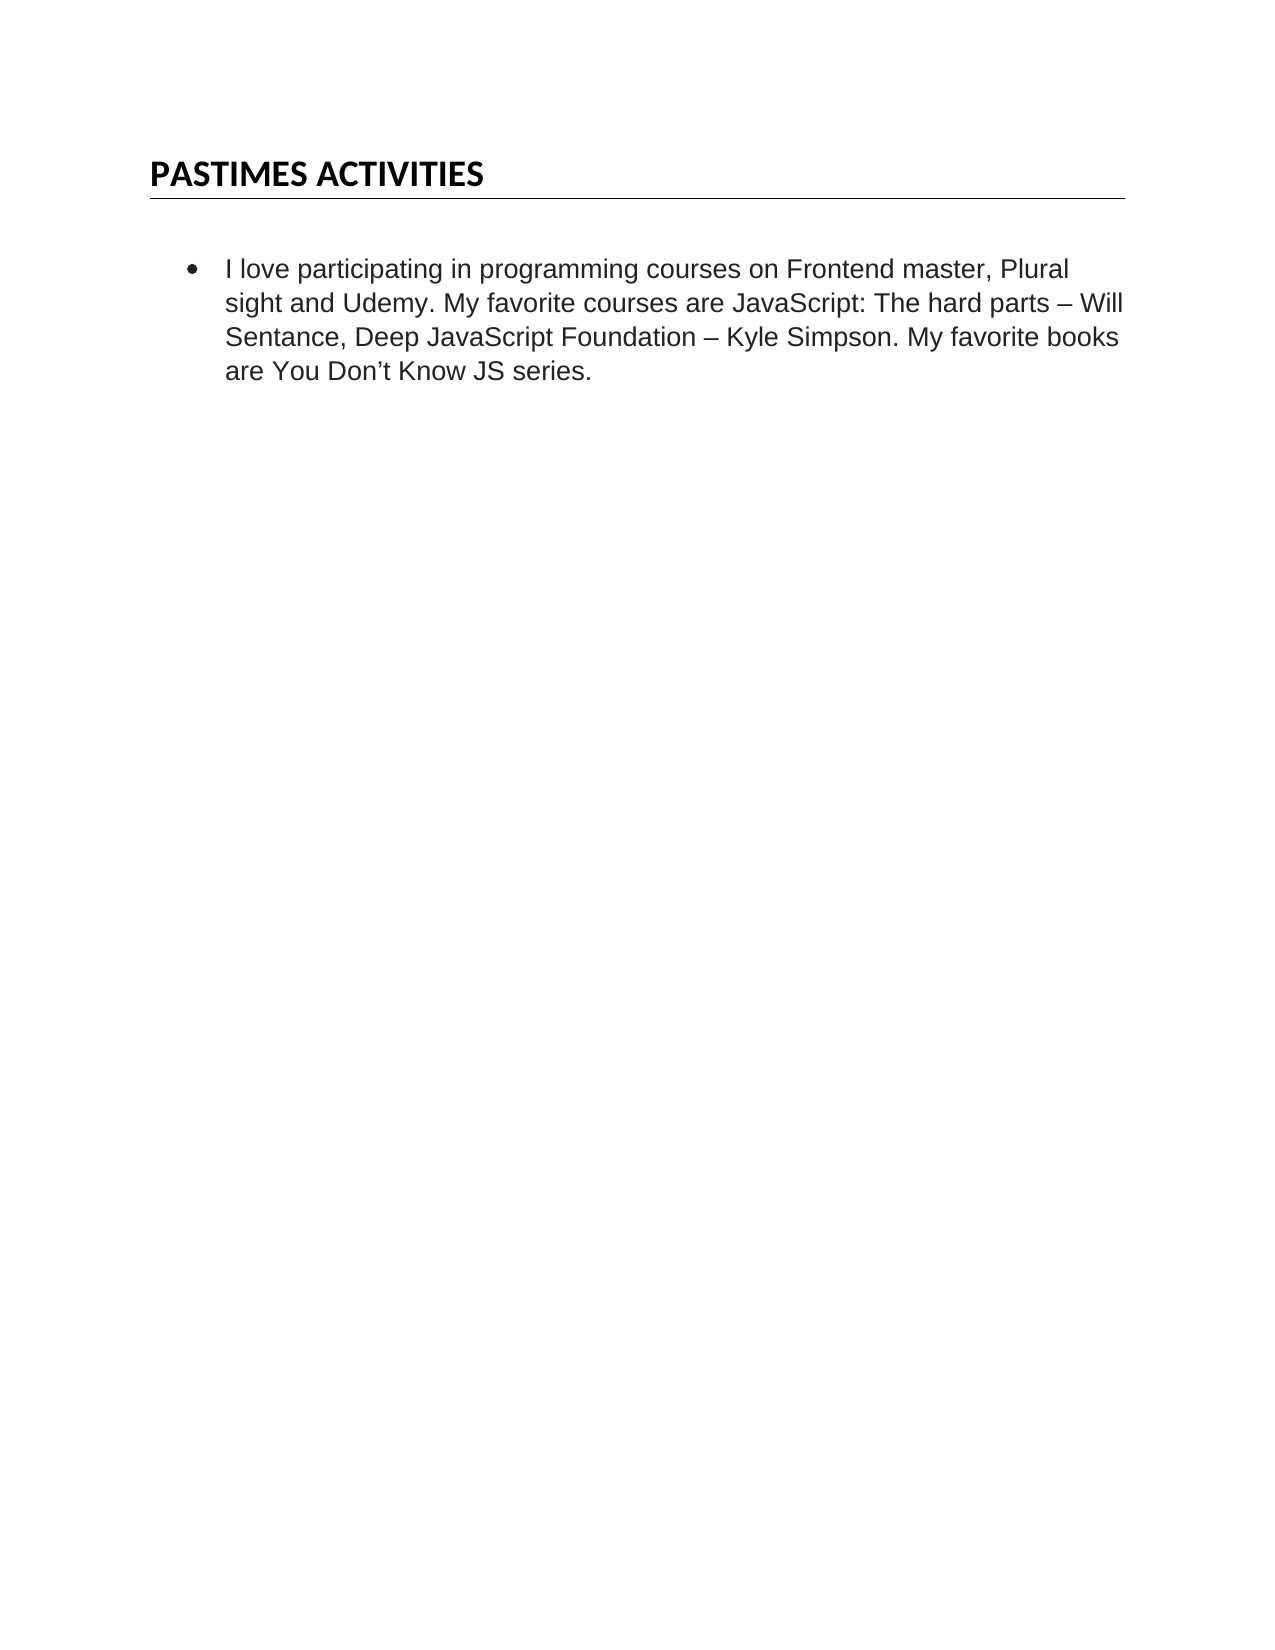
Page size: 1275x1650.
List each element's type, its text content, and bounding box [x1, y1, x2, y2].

text PASTIMES ACTIVITIES [150, 150, 1125, 198]
list I love participating in programming courses on Frontend master, Plural sight and Udemy. My favorite courses are JavaScript: The hard parts – Will Sentance, Deep JavaScript Foundation – Kyle Simpson. My favorite books are You Don’t Know JS series. [187, 253, 1125, 386]
